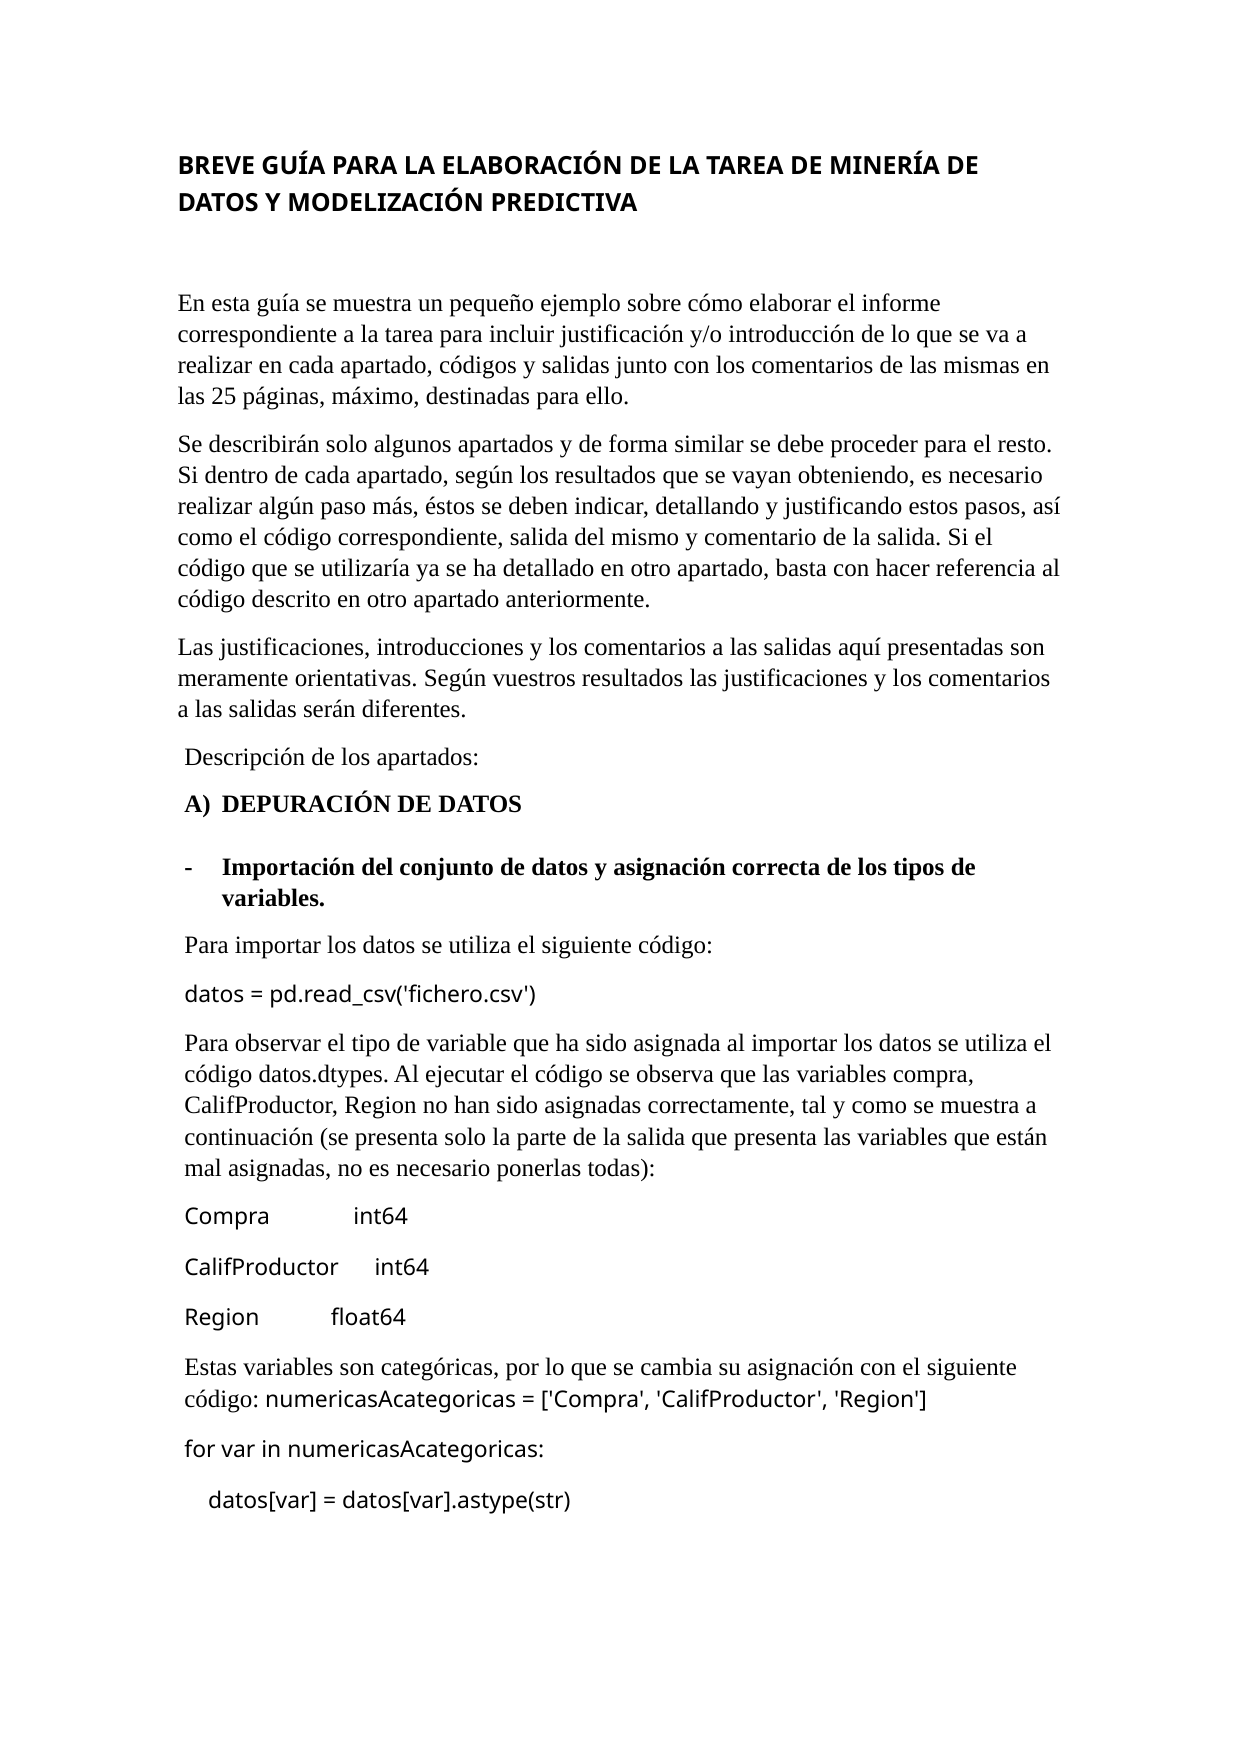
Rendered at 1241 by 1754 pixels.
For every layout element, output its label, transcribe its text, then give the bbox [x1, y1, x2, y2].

list Importación del conjunto de datos y asignación correcta de los tipos de variables. [184, 852, 1063, 911]
list DEPURACIÓN DE DATOS [184, 789, 1063, 818]
text datos = pd.read_csv('fichero.csv') [184, 978, 1063, 1009]
text Para observar el tipo de variable que ha sido asignada al importar los datos se utiliza el código datos.dtypes. Al ejecutar el código se observa que las variables compra, CalifProductor, Region no han sido asignadas correctamente, tal y como se muestra a continuación (se presenta solo la parte de la salida que presenta las variables que están mal asignadas, no es necesario ponerlas todas): [184, 1028, 1063, 1181]
text Region float64 [184, 1301, 1063, 1332]
text datos[var] = datos[var].astype(str) [184, 1484, 1063, 1515]
text Estas variables son categóricas, por lo que se cambia su asignación con el siguiente código: numericasAcategoricas = ['Compra', 'CalifProductor', 'Region'] [184, 1352, 1063, 1414]
text Las justificaciones, introducciones y los comentarios a las salidas aquí presentadas son meramente orientativas. Según vuestros resultados las justificaciones y los comentarios a las salidas serán diferentes. [177, 632, 1063, 723]
text Para importar los datos se utiliza el siguiente código: [184, 930, 1063, 959]
text Descripción de los apartados: [184, 742, 1063, 771]
text En esta guía se muestra un pequeño ejemplo sobre cómo elaborar el informe correspondiente a la tarea para incluir justificación y/o introducción de lo que se va a realizar en cada apartado, códigos y salidas junto con los comentarios de las mismas en las 25 páginas, máximo, destinadas para ello. [177, 288, 1063, 410]
text CalifProductor int64 [184, 1251, 1063, 1282]
text Compra int64 [184, 1200, 1063, 1232]
text BREVE GUÍA PARA LA ELABORACIÓN DE LA TAREA DE MINERÍA DE DATOS Y MODELIZACIÓN PREDICTIVA [177, 148, 1063, 218]
text Se describirán solo algunos apartados y de forma similar se debe proceder para el resto. Si dentro de cada apartado, según los resultados que se vayan obteniendo, es necesario realizar algún paso más, éstos se deben indicar, detallando y justificando estos pasos, así como el código correspondiente, salida del mismo y comentario de la salida. Si el código que se utilizaría ya se ha detallado en otro apartado, basta con hacer referencia al código descrito en otro apartado anteriormente. [177, 429, 1063, 613]
text for var in numericasAcategoricas: [184, 1433, 1063, 1464]
